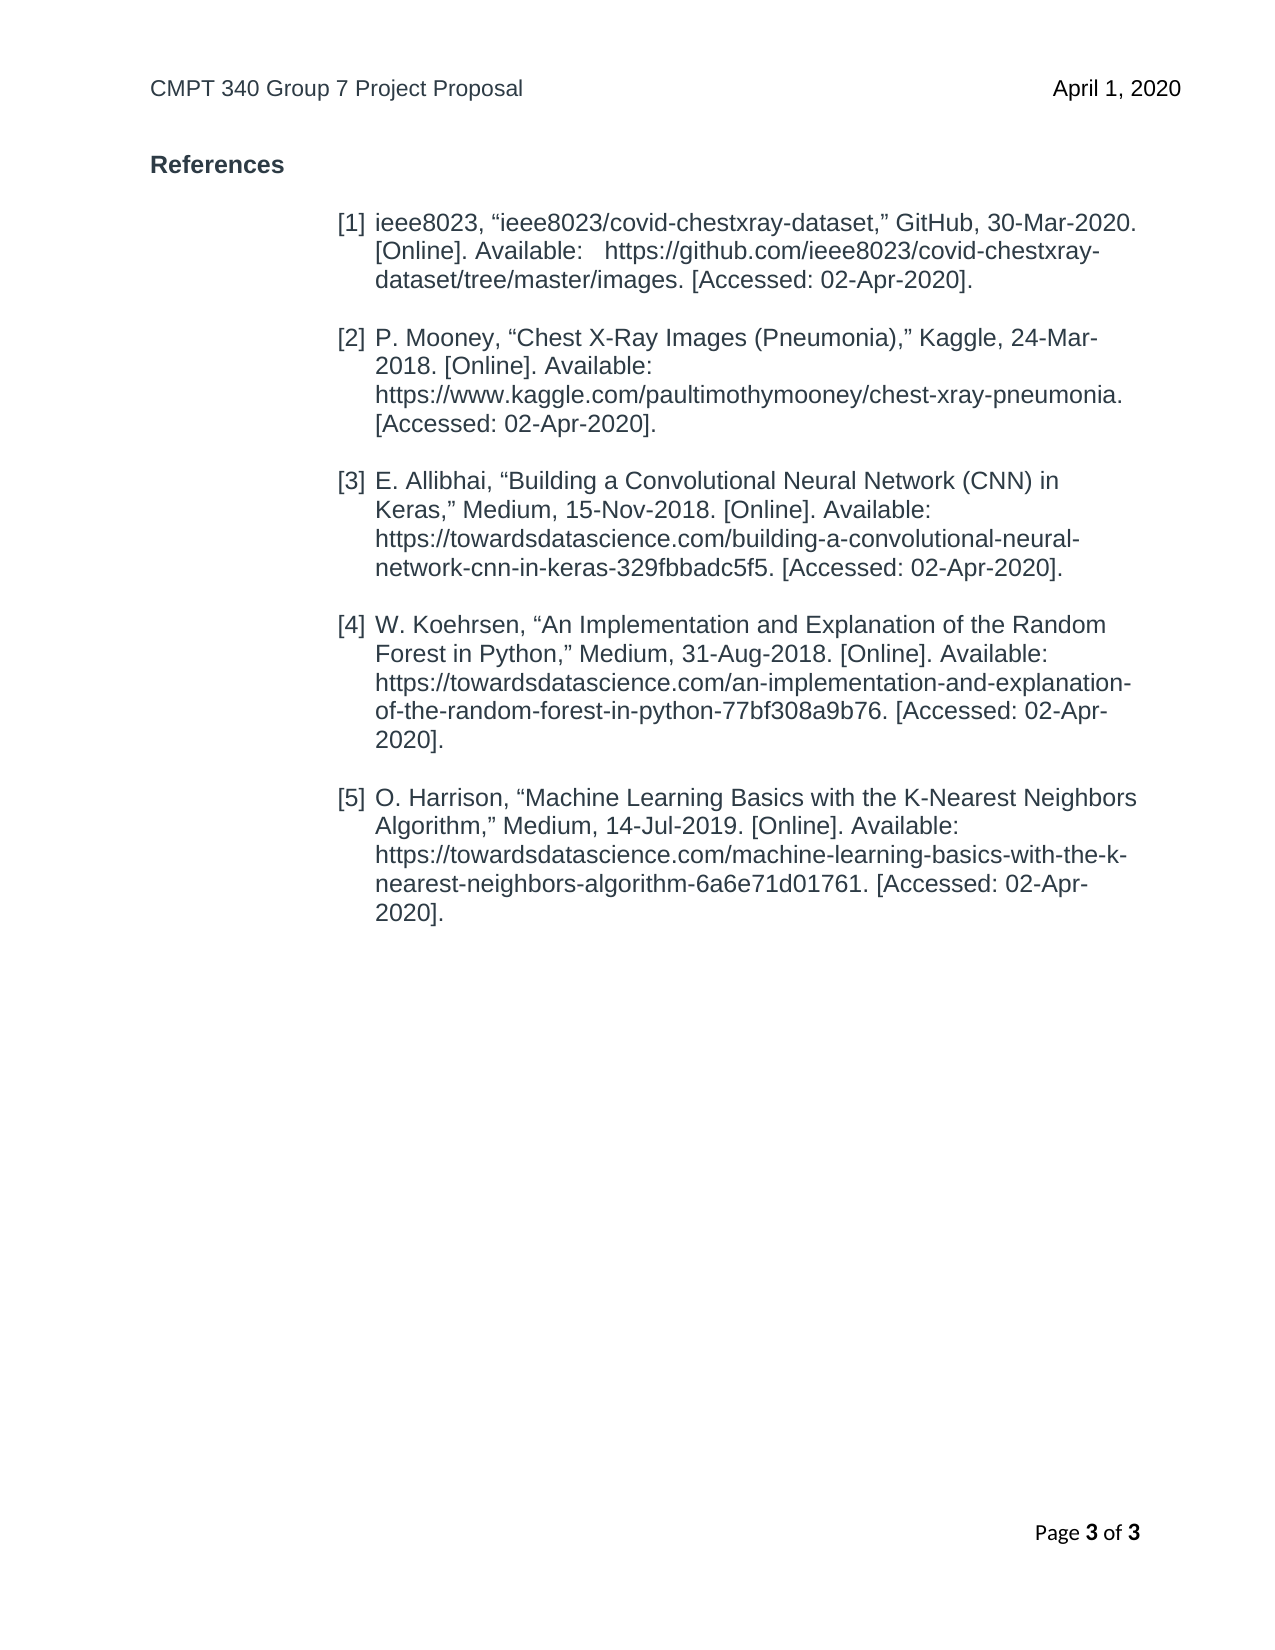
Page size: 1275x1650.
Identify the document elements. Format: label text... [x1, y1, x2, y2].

text References [150, 150, 1143, 179]
text [2] P. Mooney, “Chest X-Ray Images (Pneumonia),” Kaggle, 24-Mar-2018. [Online]. Available: https://www.kaggle.com/paultimothymooney/chest-xray-pneumonia. [Accessed: 02-Apr-2020]. [337, 322, 1143, 437]
text [4] W. Koehrsen, “An Implementation and Explanation of the Random Forest in Python,” Medium, 31-Aug-2018. [Online]. Available: https://towardsdatascience.com/an-implementation-and-explanation-of-the-random-forest-in-python-77bf308a9b76. [Accessed: 02-Apr-2020]. [337, 610, 1143, 754]
text [1] ieee8023, “ieee8023/covid-chestxray-dataset,” GitHub, 30-Mar-2020. [Online]. Available: https://github.com/ieee8023/covid-chestxray-dataset/tree/master/images. [Accessed: 02-Apr-2020]. [337, 207, 1143, 294]
text [5] O. Harrison, “Machine Learning Basics with the K-Nearest Neighbors Algorithm,” Medium, 14-Jul-2019. [Online]. Available: https://towardsdatascience.com/machine-learning-basics-with-the-k-nearest-neighbors-algorithm-6a6e71d01761. [Accessed: 02-Apr-2020]. [337, 782, 1143, 926]
text [3] E. Allibhai, “Building a Convolutional Neural Network (CNN) in Keras,” Medium, 15-Nov-2018. [Online]. Available: https://towardsdatascience.com/building-a-convolutional-neural-network-cnn-in-keras-329fbbadc5f5. [Accessed: 02-Apr-2020]. [337, 466, 1143, 581]
